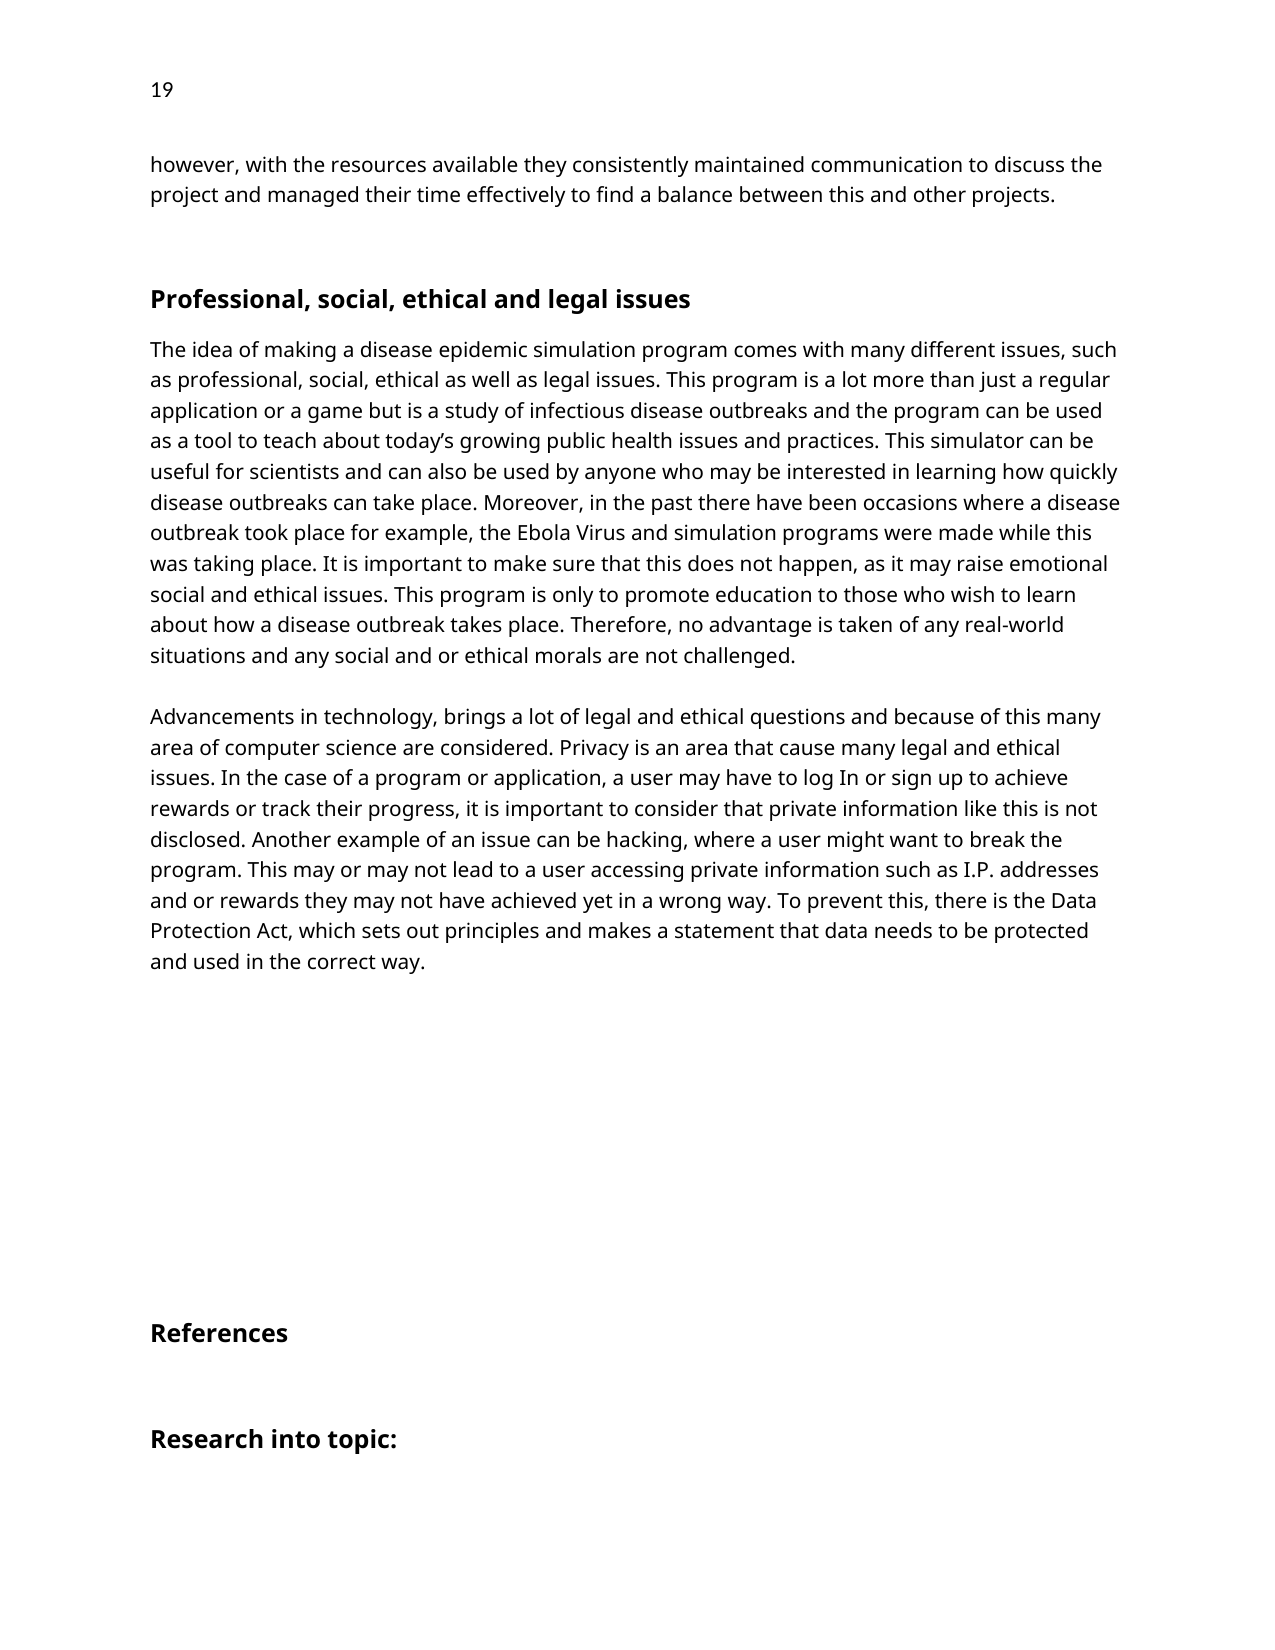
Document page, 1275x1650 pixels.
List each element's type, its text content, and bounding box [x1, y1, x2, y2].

text The idea of making a disease epidemic simulation program comes with many different issues, such as professional, social, ethical as well as legal issues. This program is a lot more than just a regular application or a game but is a study of infectious disease outbreaks and the program can be used as a tool to teach about today’s growing public health issues and practices. This simulator can be useful for scientists and can also be used by anyone who may be interested in learning how quickly disease outbreaks can take place. Moreover, in the past there have been occasions where a disease outbreak took place for example, the Ebola Virus and simulation programs were made while this was taking place. It is important to make sure that this does not happen, as it may raise emotional social and ethical issues. This program is only to promote education to those who wish to learn about how a disease outbreak takes place. Therefore, no advantage is taken of any real-world situations and any social and or ethical morals are not challenged. Advancements in technology, brings a lot of legal and ethical questions and because of this many area of computer science are considered. Privacy is an area that cause many legal and ethical issues. In the case of a program or application, a user may have to log In or sign up to achieve rewards or track their progress, it is important to consider that private information like this is not disclosed. Another example of an issue can be hacking, where a user might want to break the program. This may or may not lead to a user accessing private information such as I.P. addresses and or rewards they may not have achieved yet in a wrong way. To prevent this, there is the Data Protection Act, which sets out principles and makes a statement that data needs to be protected and used in the correct way. [150, 335, 1125, 976]
text References [150, 1315, 1125, 1349]
text Professional, social, ethical and legal issues [150, 281, 1125, 315]
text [150, 150, 1125, 209]
text Research into topic: [150, 1422, 1125, 1456]
